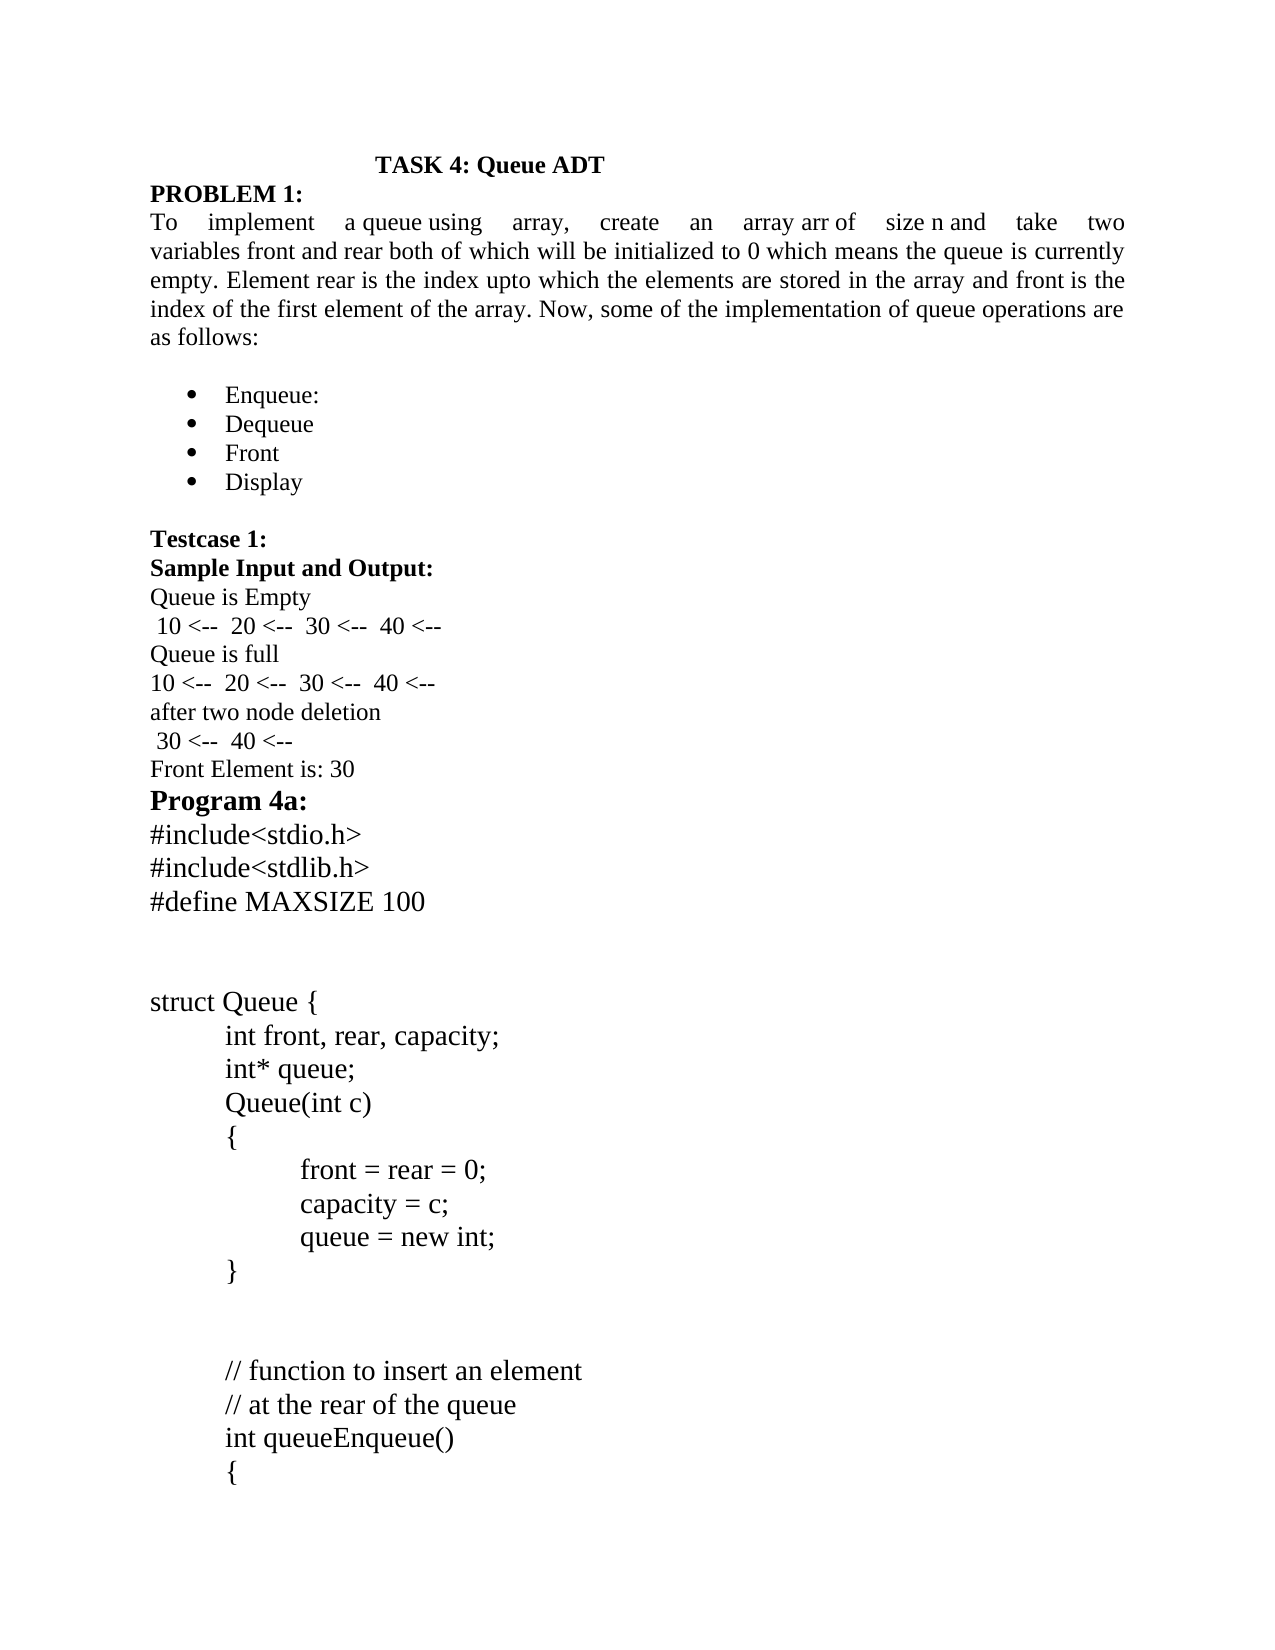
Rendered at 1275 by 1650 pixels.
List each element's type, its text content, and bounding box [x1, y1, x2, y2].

text { [150, 1454, 1125, 1488]
list Dequeue [187, 409, 1125, 438]
text Queue(int c) [150, 1085, 1125, 1119]
text { [150, 1119, 1125, 1152]
text 10 <-- 20 <-- 30 <-- 40 <-- [150, 611, 1125, 639]
text TASK 4: Queue ADT [150, 150, 1125, 179]
text 30 <-- 40 <-- [150, 726, 1125, 754]
list Display [187, 467, 1125, 495]
text Queue is full [150, 639, 1125, 668]
text Queue is Empty [150, 582, 1125, 611]
text // at the rear of the queue [150, 1387, 1125, 1421]
text // function to insert an element [150, 1353, 1125, 1387]
text To implement a queue using array, create an array arr of size n and take two variables front and rear both of which will be initialized to 0 which means the queue is currently empty. Element rear is the index upto which the elements are stored in the array and front is the index of the first element of the array. Now, some of the implementation of queue operations are as follows: [150, 207, 1125, 351]
text after two node deletion [150, 697, 1125, 726]
list Front [187, 438, 1125, 467]
text Testcase 1: [150, 524, 1125, 553]
text int front, rear, capacity; [150, 1018, 1125, 1052]
text front = rear = 0; [150, 1152, 1125, 1186]
text int* queue; [150, 1052, 1125, 1085]
list Enqueue: [187, 380, 1125, 409]
text queue = new int; [150, 1219, 1125, 1253]
text Sample Input and Output: [150, 553, 1125, 582]
text } [150, 1253, 1125, 1286]
text int queueEnqueue() [150, 1421, 1125, 1454]
text Program 4a: [150, 783, 1125, 817]
text 10 <-- 20 <-- 30 <-- 40 <-- [150, 668, 1125, 697]
text struct Queue { [150, 984, 1125, 1018]
text PROBLEM 1: [150, 179, 1125, 207]
text capacity = c; [150, 1186, 1125, 1219]
text Front Element is: 30 [150, 754, 1125, 783]
text #include<stdlib.h> [150, 850, 1125, 884]
text #include<stdio.h> [150, 817, 1125, 850]
text #define MAXSIZE 100 [150, 884, 1125, 917]
